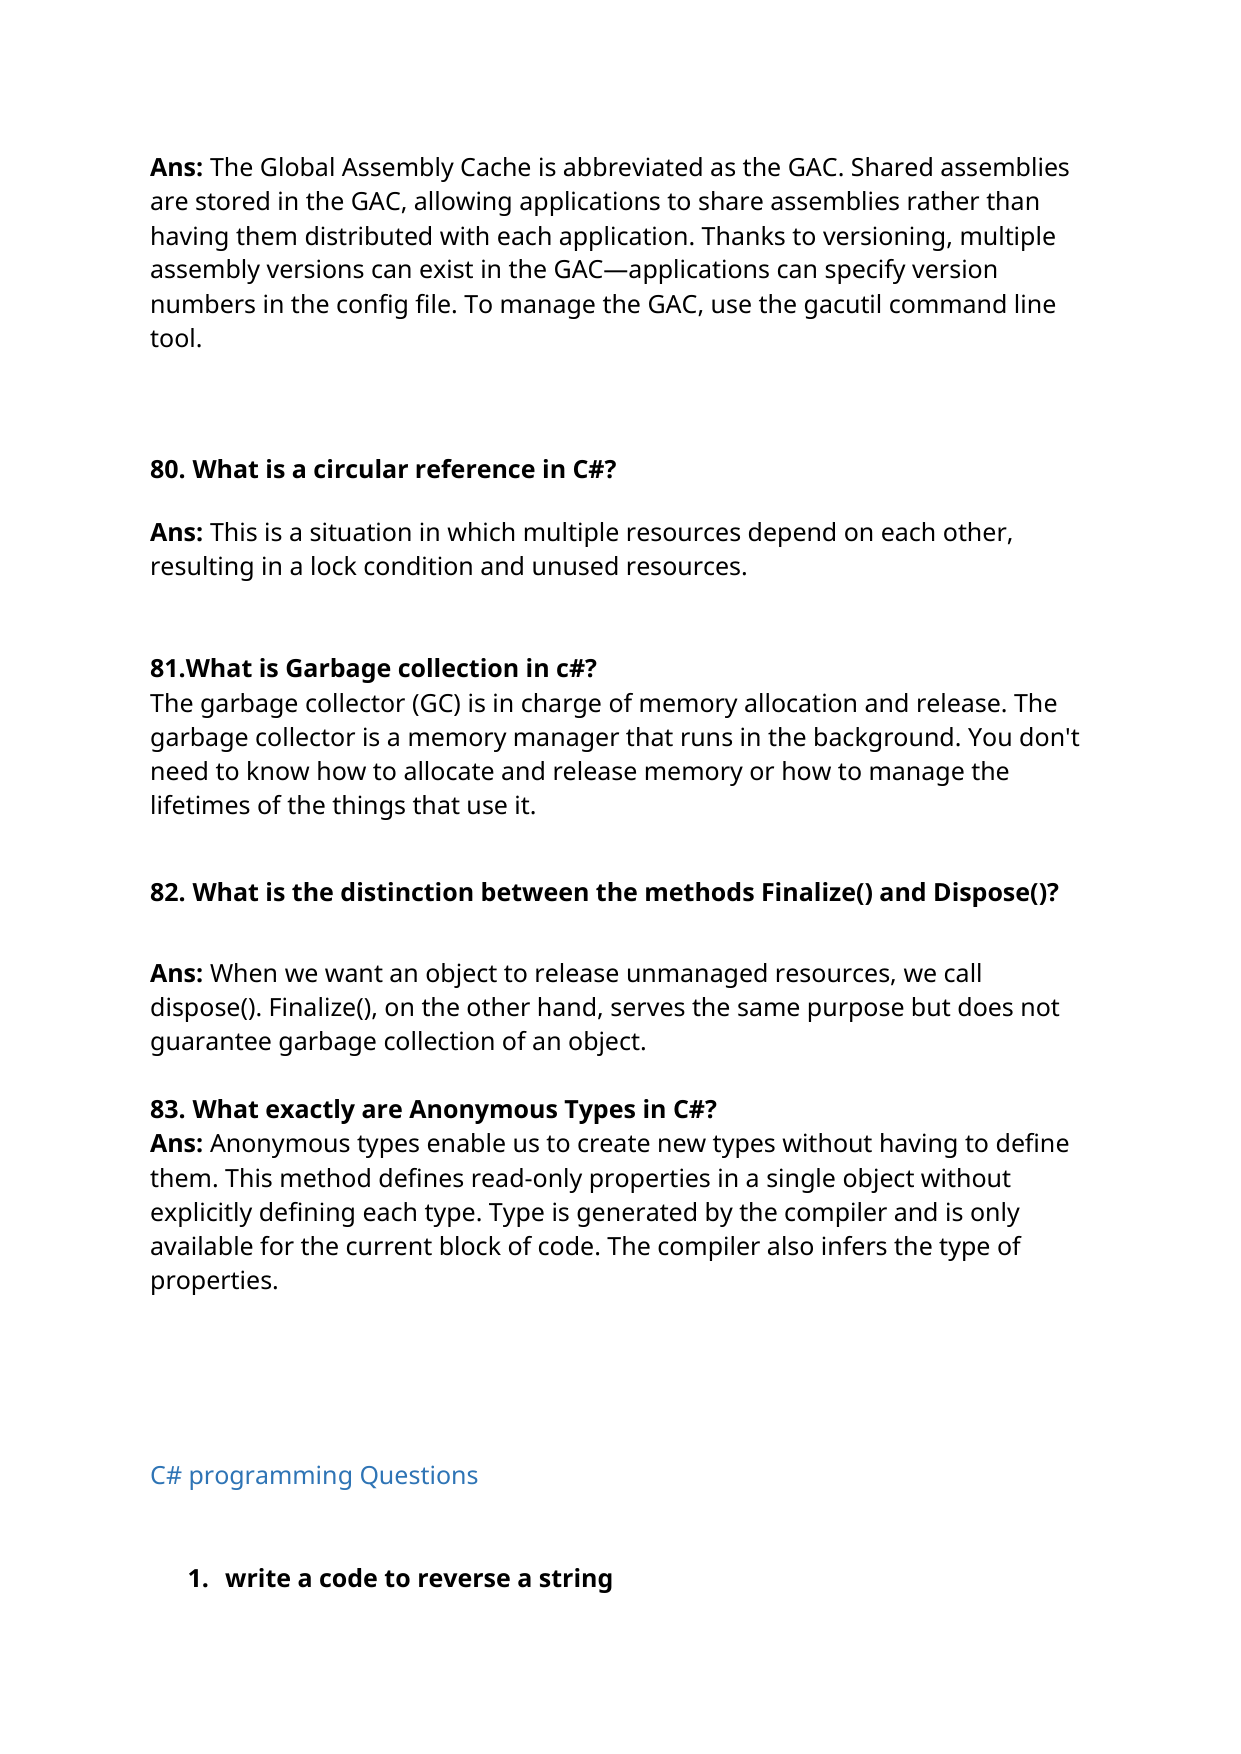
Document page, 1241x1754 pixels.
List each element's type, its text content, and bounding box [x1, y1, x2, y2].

text The garbage collector (GC) is in charge of memory allocation and release. The garbage collector is a memory manager that runs in the background. You don't need to know how to allocate and release memory or how to manage the lifetimes of the things that use it. [150, 685, 1090, 821]
text Ans: This is a situation in which multiple resources depend on each other, resulting in a lock condition and unused resources. [150, 515, 1090, 583]
subtitle 83. What exactly are Anonymous Types in C#? [150, 1092, 1090, 1126]
text Ans: When we want an object to release unmanaged resources, we call dispose(). Finalize(), on the other hand, serves the same purpose but does not guarantee garbage collection of an object. [150, 956, 1090, 1058]
subtitle C# programming Questions [150, 1458, 1090, 1492]
subtitle 80. What is a circular reference in C#? [150, 452, 1090, 486]
text Ans: The Global Assembly Cache is abbreviated as the GAC. Shared assemblies are stored in the GAC, allowing applications to share assemblies rather than having them distributed with each application. Thanks to versioning, multiple assembly versions can exist in the GAC—applications can specify version numbers in the config file. To manage the GAC, use the gacutil command line tool. [150, 150, 1090, 354]
text Ans: Anonymous types enable us to create new types without having to define them. This method defines read-only properties in a single object without explicitly defining each type. Type is generated by the compiler and is only available for the current block of code. The compiler also infers the type of properties. [150, 1126, 1090, 1296]
subtitle 82. What is the distinction between the methods Finalize() and Dispose()? [150, 875, 1090, 909]
subtitle write a code to reverse a string [187, 1560, 1090, 1594]
subtitle 81.What is Garbage collection in c#? [150, 651, 1090, 685]
